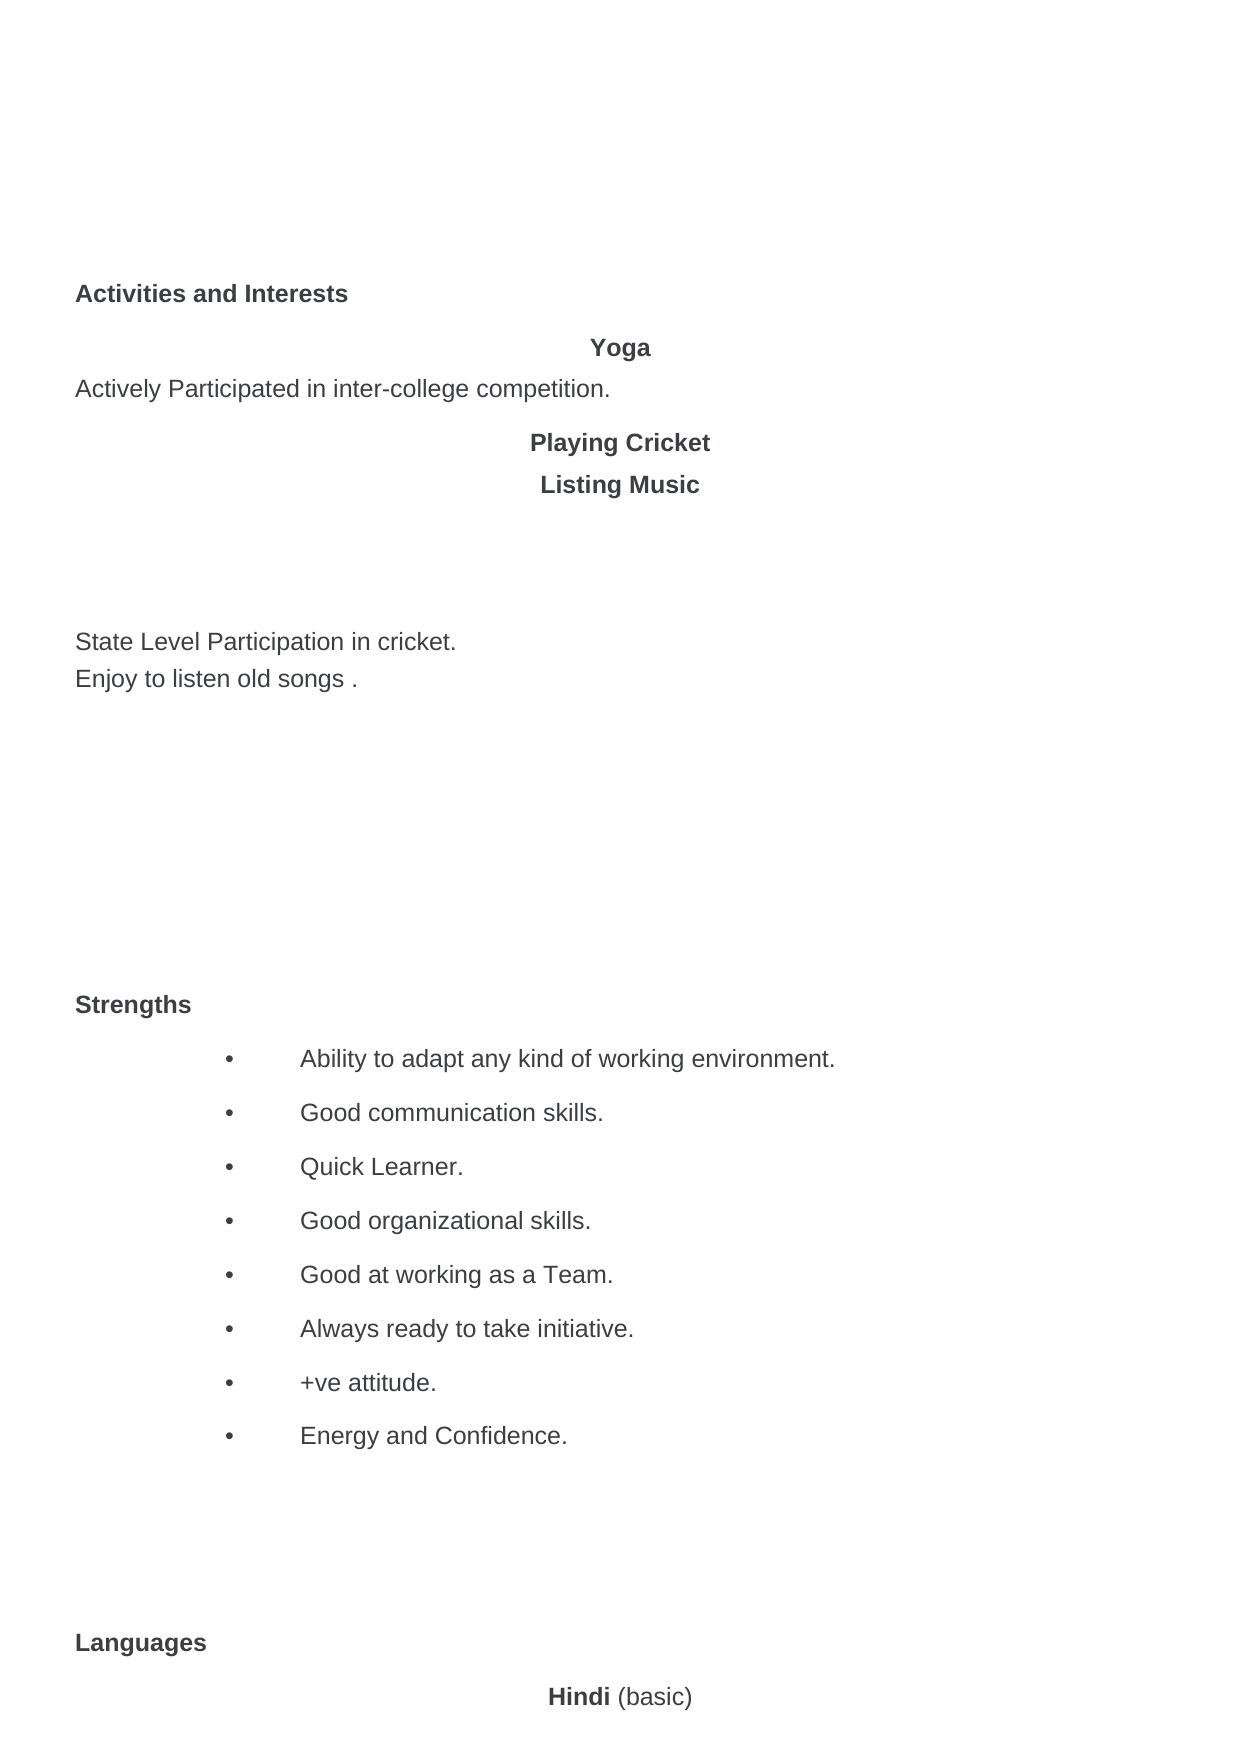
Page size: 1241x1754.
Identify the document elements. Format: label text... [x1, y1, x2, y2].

text Activities and Interests [75, 279, 1165, 308]
text Hindi (basic) [75, 1682, 1165, 1711]
text • Ability to adapt any kind of working environment. [150, 1044, 1165, 1073]
text • +ve attitude. [150, 1367, 1165, 1396]
text Enjoy to listen old songs . [75, 664, 1165, 692]
text • Good at working as a Team. [150, 1260, 1165, 1288]
text Playing Cricket [75, 428, 1165, 457]
text State Level Participation in cricket. [75, 627, 1165, 655]
text Yoga [75, 333, 1165, 362]
text Strengths [75, 991, 1165, 1019]
text • Good organizational skills. [150, 1206, 1165, 1235]
text Listing Music [75, 469, 1165, 498]
text • Quick Learner. [150, 1152, 1165, 1181]
text • Always ready to take initiative. [150, 1314, 1165, 1342]
text Actively Participated in inter-college competition. [75, 374, 1165, 403]
text • Good communication skills. [150, 1098, 1165, 1127]
text • Energy and Confidence. [150, 1421, 1165, 1450]
text Languages [75, 1628, 1165, 1657]
